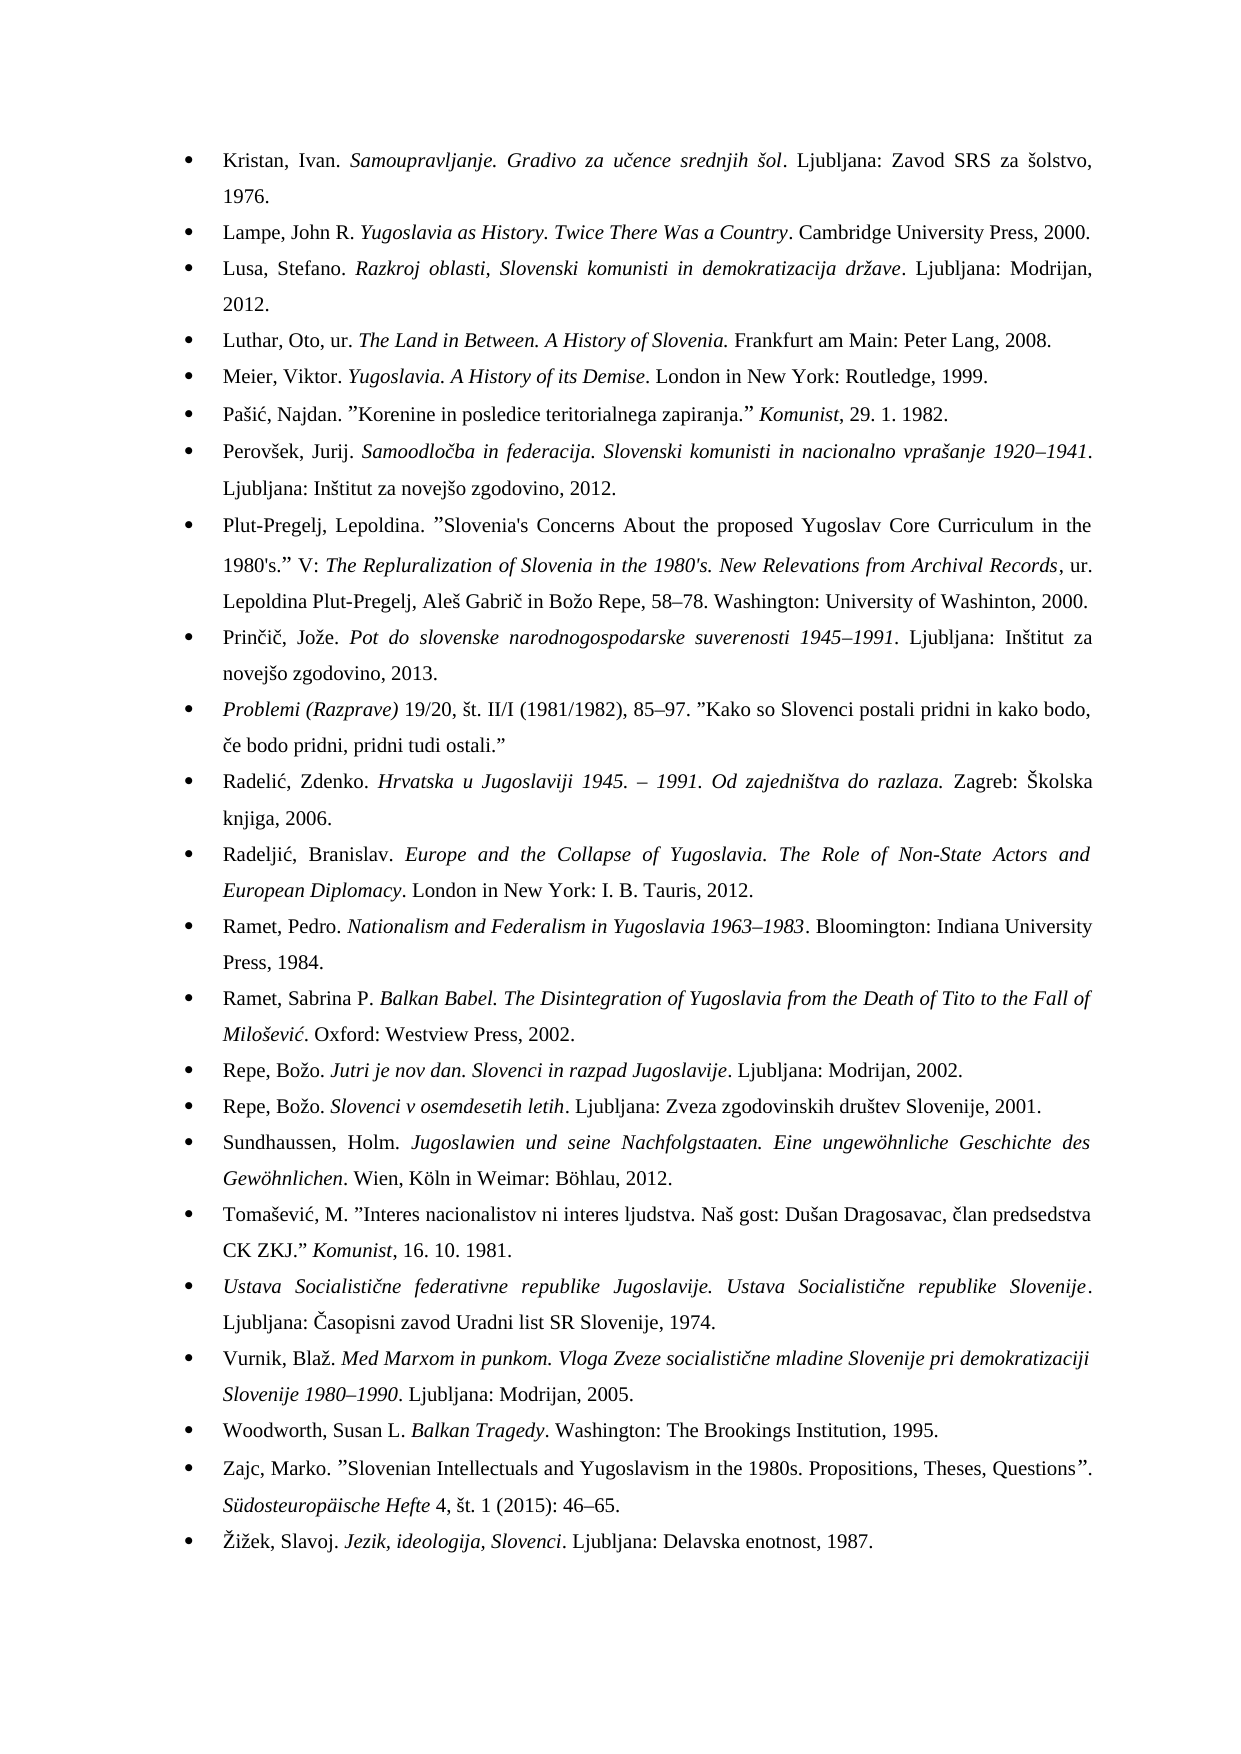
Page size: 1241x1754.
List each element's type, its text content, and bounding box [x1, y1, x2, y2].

list Ustava Socialistične federativne republike Jugoslavije. Ustava Socialistične republike Slovenije. Ljubljana: Časopisni zavod Uradni list SR Slovenije, 1974. [185, 1274, 1093, 1334]
list Radelić, Zdenko. Hrvatska u Jugoslaviji 1945. – 1991. Od zajedništva do razlaza. Zagreb: Školska knjiga, 2006. [185, 769, 1093, 829]
list Plut-Pregelj, Lepoldina. ”Slovenia's Concerns About the proposed Yugoslav Core Curriculum in the 1980's.” V: The Repluralization of Slovenia in the 1980's. New Relevations from Archival Records, ur. Lepoldina Plut-Pregelj, Aleš Gabrič in Božo Repe, 58–78. Washington: University of Washinton, 2000. [185, 511, 1093, 613]
list Prinčič, Jože. Pot do slovenske narodnogospodarske suverenosti 1945–1991. Ljubljana: Inštitut za novejšo zgodovino, 2013. [185, 625, 1093, 685]
list Woodworth, Susan L. Balkan Tragedy. Washington: The Brookings Institution, 1995. [185, 1418, 1093, 1442]
list Zajc, Marko. ”Slovenian Intellectuals and Yugoslavism in the 1980s. Propositions, Theses, Questions”. Südosteuropäische Hefte 4, št. 1 (2015): 46–65. [185, 1454, 1093, 1517]
list Pašić, Najdan. ”Korenine in posledice teritorialnega zapiranja.” Komunist, 29. 1. 1982. [185, 400, 1093, 426]
list Meier, Viktor. Yugoslavia. A History of its Demise. London in New York: Routledge, 1999. [185, 364, 1093, 388]
list Lusa, Stefano. Razkroj oblasti, Slovenski komunisti in demokratizacija države. Ljubljana: Modrijan, 2012. [185, 256, 1093, 316]
list Vurnik, Blaž. Med Marxom in punkom. Vloga Zveze socialistične mladine Slovenije pri demokratizaciji Slovenije 1980–1990. Ljubljana: Modrijan, 2005. [185, 1346, 1093, 1406]
list Ramet, Sabrina P. Balkan Babel. The Disintegration of Yugoslavia from the Death of Tito to the Fall of Milošević. Oxford: Westview Press, 2002. [185, 986, 1093, 1046]
list Ramet, Pedro. Nationalism and Federalism in Yugoslavia 1963–1983. Bloomington: Indiana University Press, 1984. [185, 914, 1093, 974]
list Žižek, Slavoj. Jezik, ideologija, Slovenci. Ljubljana: Delavska enotnost, 1987. [185, 1529, 1093, 1553]
list Perovšek, Jurij. Samoodločba in federacija. Slovenski komunisti in nacionalno vprašanje 1920–1941. Ljubljana: Inštitut za novejšo zgodovino, 2012. [185, 439, 1093, 499]
list Repe, Božo. Slovenci v osemdesetih letih. Ljubljana: Zveza zgodovinskih društev Slovenije, 2001. [185, 1094, 1093, 1118]
list Kristan, Ivan. Samoupravljanje. Gradivo za učence srednjih šol. Ljubljana: Zavod SRS za šolstvo, 1976. [185, 148, 1093, 208]
list Problemi (Razprave) 19/20, št. II/I (1981/1982), 85–97. ”Kako so Slovenci postali pridni in kako bodo, če bodo pridni, pridni tudi ostali.” [185, 697, 1093, 757]
list Repe, Božo. Jutri je nov dan. Slovenci in razpad Jugoslavije. Ljubljana: Modrijan, 2002. [185, 1058, 1093, 1082]
list Tomašević, M. ”Interes nacionalistov ni interes ljudstva. Naš gost: Dušan Dragosavac, član predsedstva CK ZKJ.” Komunist, 16. 10. 1981. [185, 1202, 1093, 1262]
list Lampe, John R. Yugoslavia as History. Twice There Was a Country. Cambridge University Press, 2000. [185, 220, 1093, 244]
list Radeljić, Branislav. Europe and the Collapse of Yugoslavia. The Role of Non-State Actors and European Diplomacy. London in New York: I. B. Tauris, 2012. [185, 842, 1093, 902]
list Sundhaussen, Holm. Jugoslawien und seine Nachfolgstaaten. Eine ungewöhnliche Geschichte des Gewöhnlichen. Wien, Köln in Weimar: Böhlau, 2012. [185, 1130, 1093, 1190]
list Luthar, Oto, ur. The Land in Between. A History of Slovenia. Frankfurt am Main: Peter Lang, 2008. [185, 328, 1093, 352]
